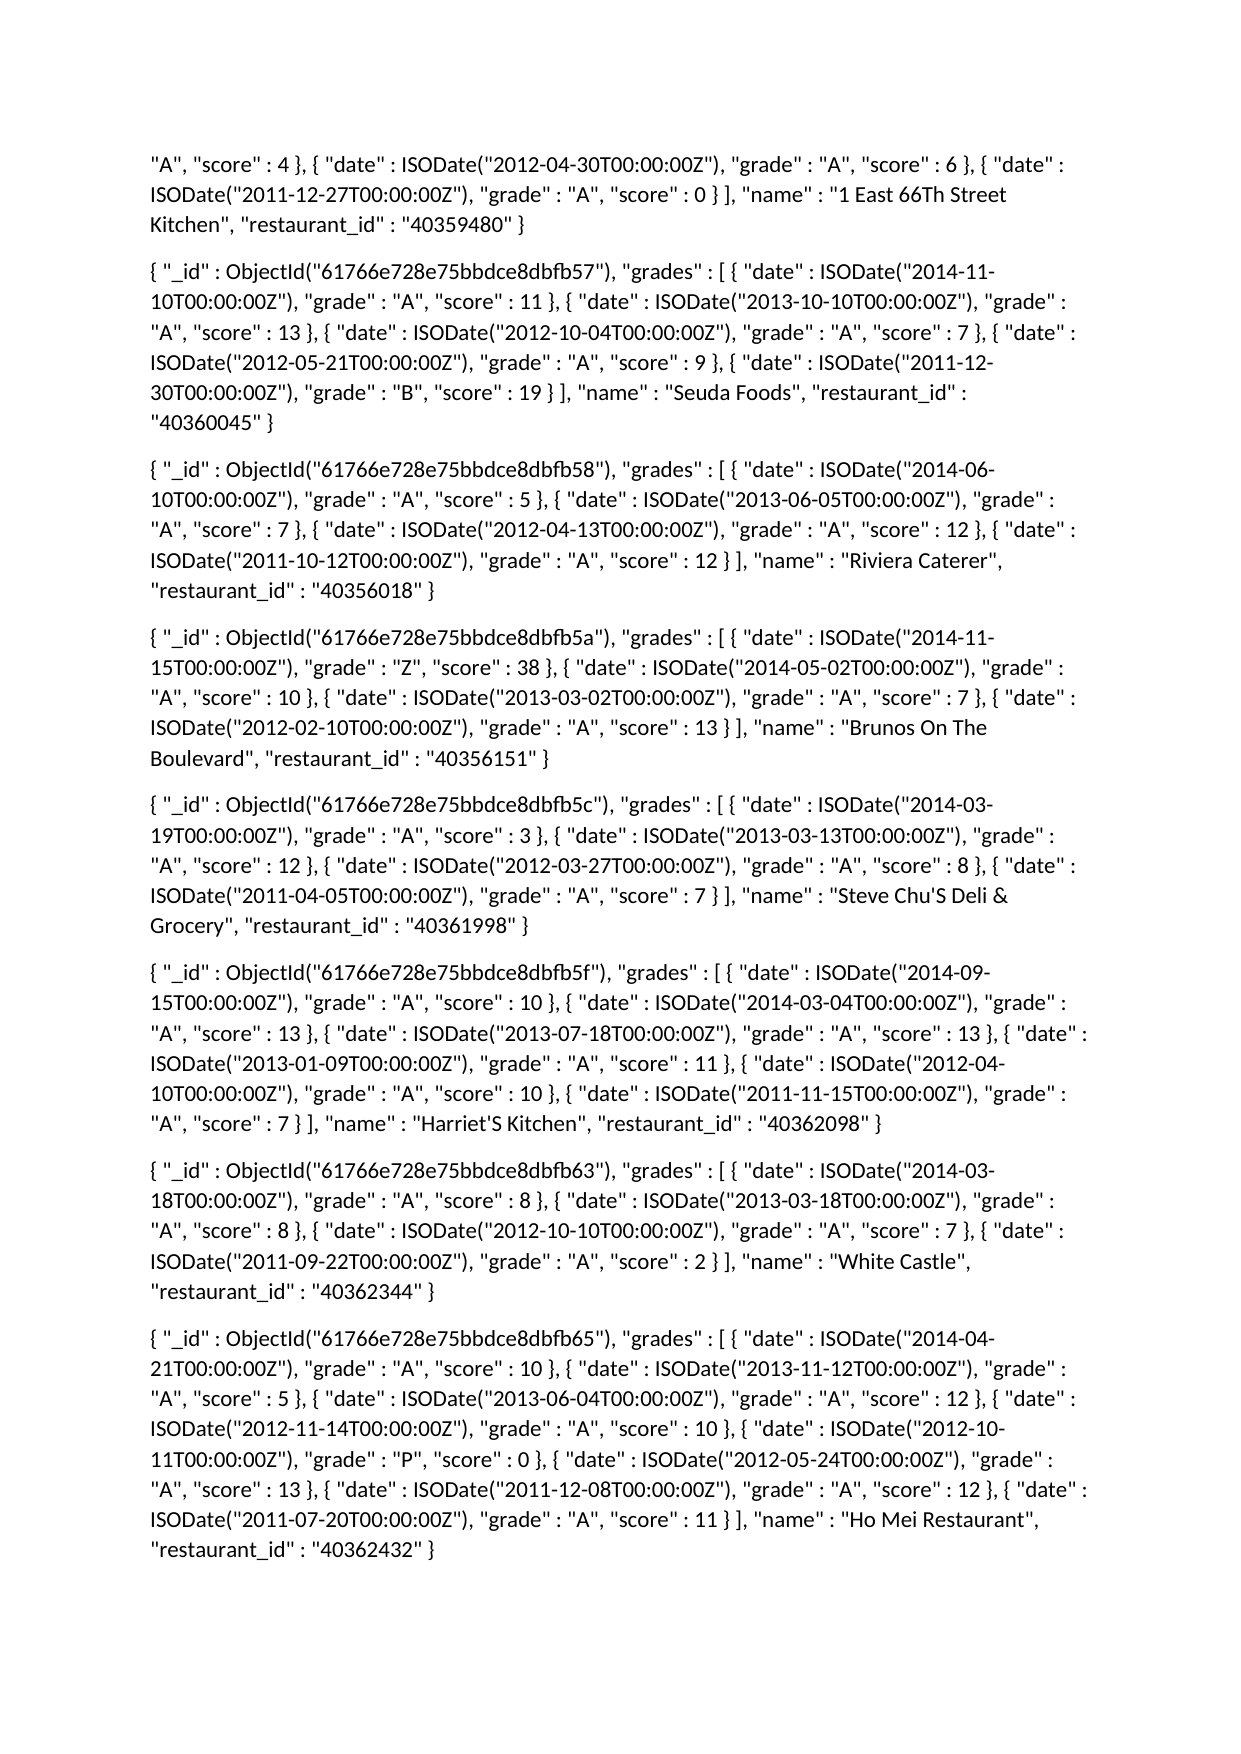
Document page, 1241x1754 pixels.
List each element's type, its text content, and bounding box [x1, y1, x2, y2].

text { "_id" : ObjectId("61766e728e75bbdce8dbfb63"), "grades" : [ { "date" : ISODate("2014-03-18T00:00:00Z"), "grade" : "A", "score" : 8 }, { "date" : ISODate("2013-03-18T00:00:00Z"), "grade" : "A", "score" : 8 }, { "date" : ISODate("2012-10-10T00:00:00Z"), "grade" : "A", "score" : 7 }, { "date" : ISODate("2011-09-22T00:00:00Z"), "grade" : "A", "score" : 2 } ], "name" : "White Castle", "restaurant_id" : "40362344" } [150, 1156, 1090, 1305]
text { "_id" : ObjectId("61766e728e75bbdce8dbfb58"), "grades" : [ { "date" : ISODate("2014-06-10T00:00:00Z"), "grade" : "A", "score" : 5 }, { "date" : ISODate("2013-06-05T00:00:00Z"), "grade" : "A", "score" : 7 }, { "date" : ISODate("2012-04-13T00:00:00Z"), "grade" : "A", "score" : 12 }, { "date" : ISODate("2011-10-12T00:00:00Z"), "grade" : "A", "score" : 12 } ], "name" : "Riviera Caterer", "restaurant_id" : "40356018" } [150, 455, 1090, 604]
text { "_id" : ObjectId("61766e728e75bbdce8dbfb5f"), "grades" : [ { "date" : ISODate("2014-09-15T00:00:00Z"), "grade" : "A", "score" : 10 }, { "date" : ISODate("2014-03-04T00:00:00Z"), "grade" : "A", "score" : 13 }, { "date" : ISODate("2013-07-18T00:00:00Z"), "grade" : "A", "score" : 13 }, { "date" : ISODate("2013-01-09T00:00:00Z"), "grade" : "A", "score" : 11 }, { "date" : ISODate("2012-04-10T00:00:00Z"), "grade" : "A", "score" : 10 }, { "date" : ISODate("2011-11-15T00:00:00Z"), "grade" : "A", "score" : 7 } ], "name" : "Harriet'S Kitchen", "restaurant_id" : "40362098" } [150, 958, 1090, 1137]
text { "_id" : ObjectId("61766e728e75bbdce8dbfb5c"), "grades" : [ { "date" : ISODate("2014-03-19T00:00:00Z"), "grade" : "A", "score" : 3 }, { "date" : ISODate("2013-03-13T00:00:00Z"), "grade" : "A", "score" : 12 }, { "date" : ISODate("2012-03-27T00:00:00Z"), "grade" : "A", "score" : 8 }, { "date" : ISODate("2011-04-05T00:00:00Z"), "grade" : "A", "score" : 7 } ], "name" : "Steve Chu'S Deli & Grocery", "restaurant_id" : "40361998" } [150, 791, 1090, 939]
text { "_id" : ObjectId("61766e728e75bbdce8dbfb5a"), "grades" : [ { "date" : ISODate("2014-11-15T00:00:00Z"), "grade" : "Z", "score" : 38 }, { "date" : ISODate("2014-05-02T00:00:00Z"), "grade" : "A", "score" : 10 }, { "date" : ISODate("2013-03-02T00:00:00Z"), "grade" : "A", "score" : 7 }, { "date" : ISODate("2012-02-10T00:00:00Z"), "grade" : "A", "score" : 13 } ], "name" : "Brunos On The Boulevard", "restaurant_id" : "40356151" } [150, 623, 1090, 772]
text { "_id" : ObjectId("61766e728e75bbdce8dbfb57"), "grades" : [ { "date" : ISODate("2014-11-10T00:00:00Z"), "grade" : "A", "score" : 11 }, { "date" : ISODate("2013-10-10T00:00:00Z"), "grade" : "A", "score" : 13 }, { "date" : ISODate("2012-10-04T00:00:00Z"), "grade" : "A", "score" : 7 }, { "date" : ISODate("2012-05-21T00:00:00Z"), "grade" : "A", "score" : 9 }, { "date" : ISODate("2011-12-30T00:00:00Z"), "grade" : "B", "score" : 19 } ], "name" : "Seuda Foods", "restaurant_id" : "40360045" } [150, 257, 1090, 436]
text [150, 150, 1090, 238]
text { "_id" : ObjectId("61766e728e75bbdce8dbfb65"), "grades" : [ { "date" : ISODate("2014-04-21T00:00:00Z"), "grade" : "A", "score" : 10 }, { "date" : ISODate("2013-11-12T00:00:00Z"), "grade" : "A", "score" : 5 }, { "date" : ISODate("2013-06-04T00:00:00Z"), "grade" : "A", "score" : 12 }, { "date" : ISODate("2012-11-14T00:00:00Z"), "grade" : "A", "score" : 10 }, { "date" : ISODate("2012-10-11T00:00:00Z"), "grade" : "P", "score" : 0 }, { "date" : ISODate("2012-05-24T00:00:00Z"), "grade" : "A", "score" : 13 }, { "date" : ISODate("2011-12-08T00:00:00Z"), "grade" : "A", "score" : 12 }, { "date" : ISODate("2011-07-20T00:00:00Z"), "grade" : "A", "score" : 11 } ], "name" : "Ho Mei Restaurant", "restaurant_id" : "40362432" } [150, 1324, 1090, 1563]
